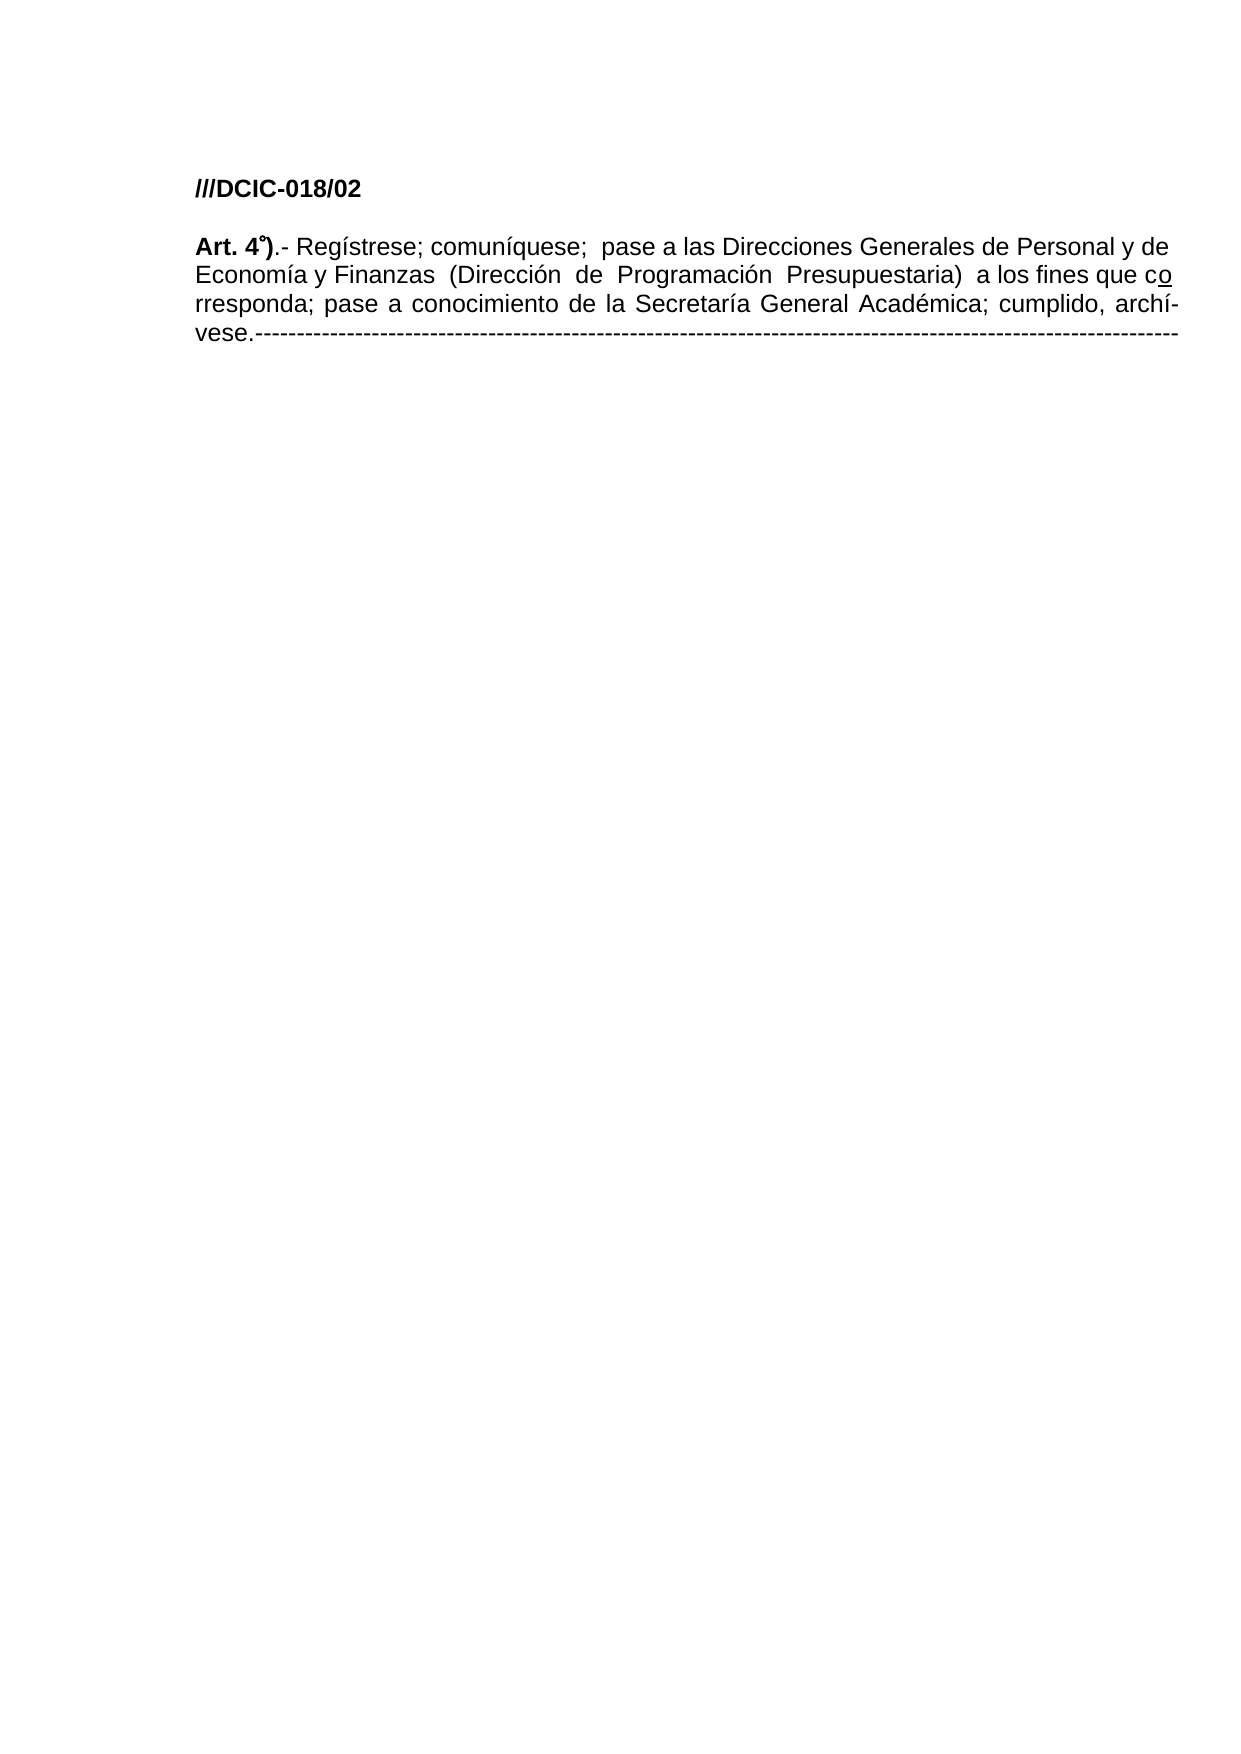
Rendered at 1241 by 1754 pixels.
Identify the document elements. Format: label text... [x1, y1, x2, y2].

subtitle Economía y Finanzas (Dirección de Programación Presupuestaria) a los fines que co [195, 260, 1181, 289]
text Art. 4).- Regístrese; comuníquese; pase a las Direcciones Generales de Personal y de [195, 232, 1181, 260]
text rresponda; pase a conocimiento de la Secretaría General Académica; cumplido, archí-vese.--------------------------------------------------------------------------------------------------------------- [195, 289, 1181, 347]
text ///DCIC-018/02 [195, 174, 1181, 203]
